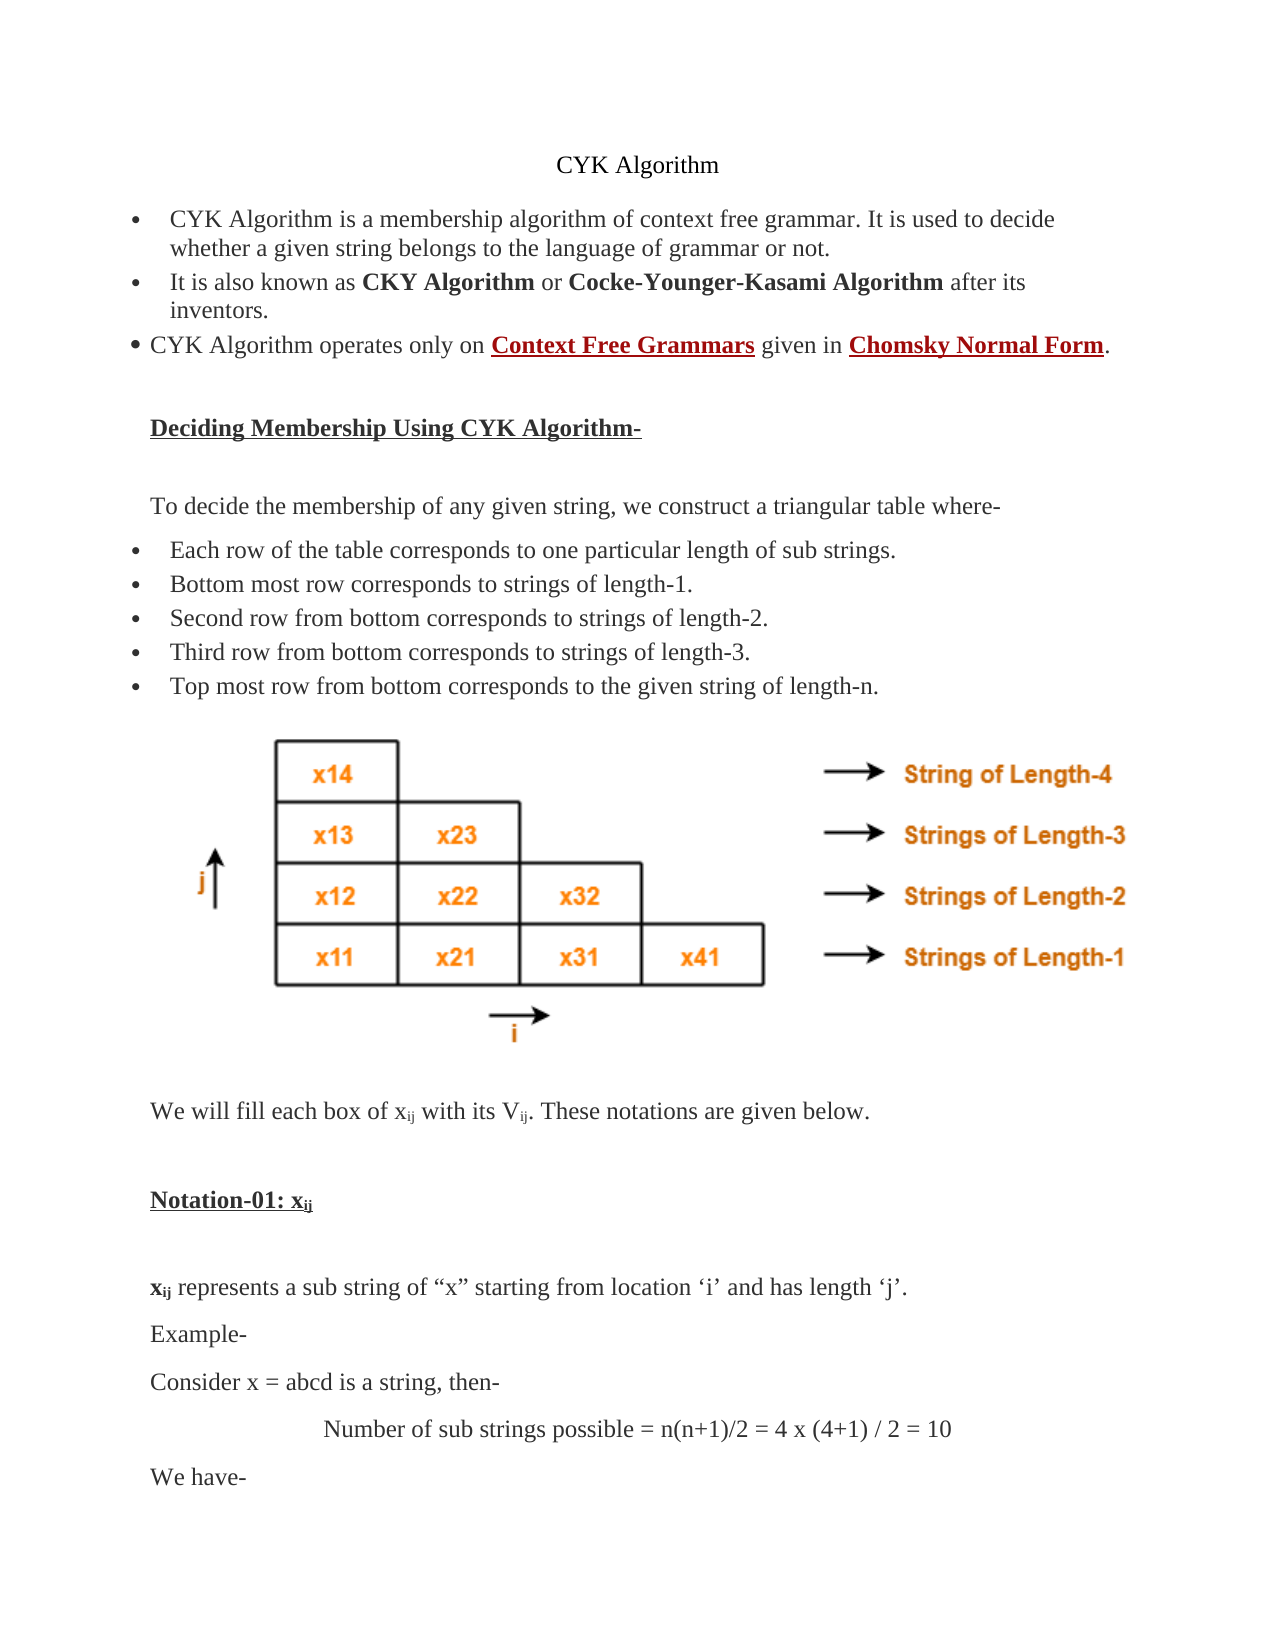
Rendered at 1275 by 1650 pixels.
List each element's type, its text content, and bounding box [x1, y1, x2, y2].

subtitle Notation-01: xij [150, 1185, 1125, 1213]
text Consider x = abcd is a string, then- [150, 1367, 1125, 1395]
list Third row from bottom corresponds to strings of length-3. [132, 637, 1125, 666]
list CYK Algorithm operates only on Context Free Grammars given in Chomsky Normal Form. [131, 330, 1125, 359]
text Example- [150, 1319, 1125, 1348]
text Number of sub strings possible = n(n+1)/2 = 4 x (4+1) / 2 = 10 [150, 1414, 1125, 1443]
picture [169, 739, 1145, 1047]
list Each row of the table corresponds to one particular length of sub strings. [132, 536, 1125, 564]
text CYK Algorithm [150, 150, 1125, 179]
list Bottom most row corresponds to strings of length-1. [132, 569, 1125, 598]
text Deciding Membership Using CYK Algorithm- [150, 413, 1125, 442]
text We have- [150, 1462, 1125, 1490]
list It is also known as CKY Algorithm or Cocke-Younger-Kasami Algorithm after its inventors. [132, 267, 1125, 324]
list CYK Algorithm is a membership algorithm of context free grammar. It is used to decide whether a given string belongs to the language of grammar or not. [132, 204, 1125, 261]
text xij represents a sub string of “x” starting from location ‘i’ and has length ‘j’. [150, 1272, 1125, 1300]
text We will fill each box of xij with its Vij. These notations are given below. [150, 1096, 1125, 1125]
list Second row from bottom corresponds to strings of length-2. [132, 603, 1125, 632]
list Top most row from bottom corresponds to the given string of length-n. [132, 671, 1125, 700]
text To decide the membership of any given string, we construct a triangular table where- [150, 491, 1125, 520]
